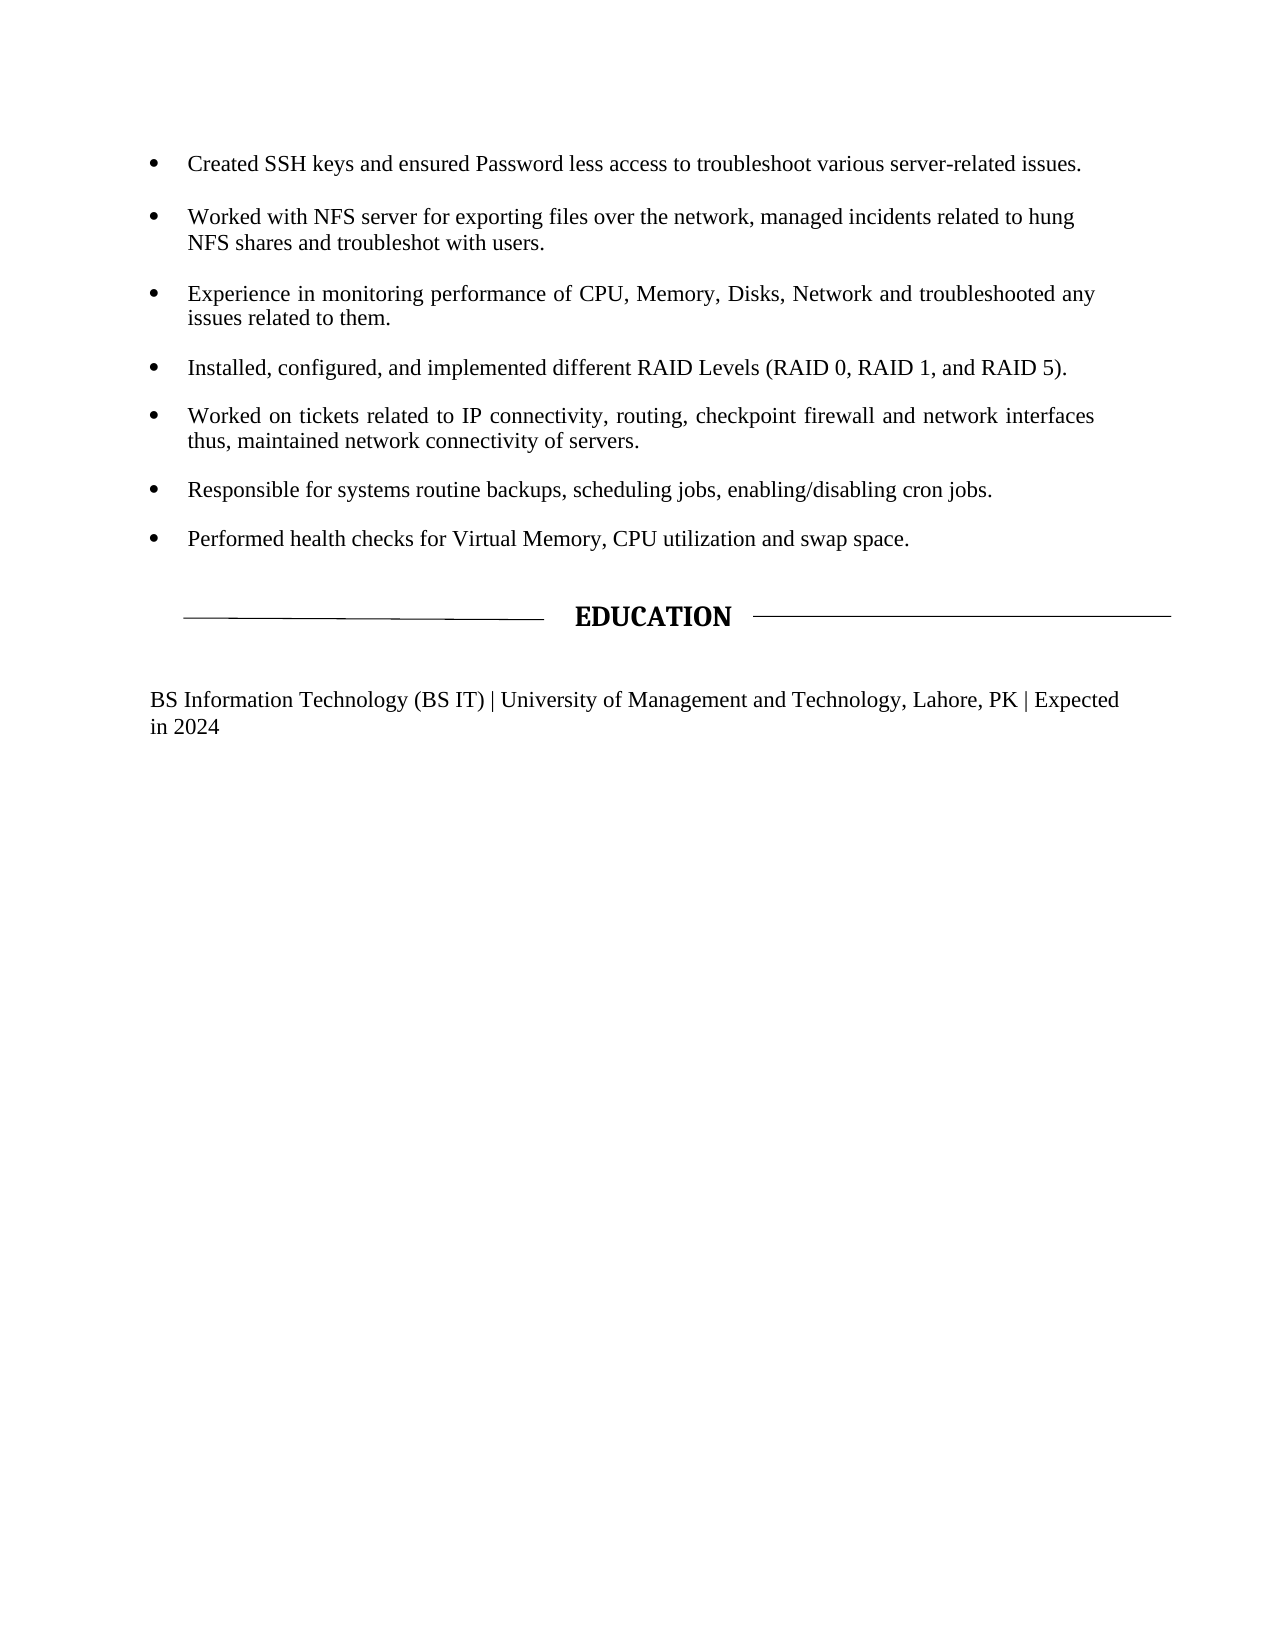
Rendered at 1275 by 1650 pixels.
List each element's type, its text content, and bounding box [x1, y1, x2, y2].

list Installed, configured, and implemented different RAID Levels (RAID 0, RAID 1, and RAID 5). [150, 355, 1097, 380]
list Worked with NFS server for exporting files over the network, managed incidents related to hung NFS shares and troubleshot with users. [150, 203, 1097, 255]
list Worked on tickets related to IP connectivity, routing, checkpoint firewall and network interfaces thus, maintained network connectivity of servers. [150, 404, 1097, 453]
list Experience in monitoring performance of CPU, Memory, Disks, Network and troubleshooted any issues related to them. [150, 282, 1097, 331]
text BS Information Technology (BS IT) | University of Management and Technology, Lahore, PK | Expected in 2024 [150, 686, 1125, 739]
text EDUCATION [150, 600, 1125, 634]
list Created SSH keys and ensured Password less access to troubleshoot various server-related issues. [150, 150, 1097, 176]
list Performed health checks for Virtual Memory, CPU utilization and swap space. [150, 527, 1097, 551]
list Responsible for systems routine backups, scheduling jobs, enabling/disabling cron jobs. [150, 478, 1097, 502]
